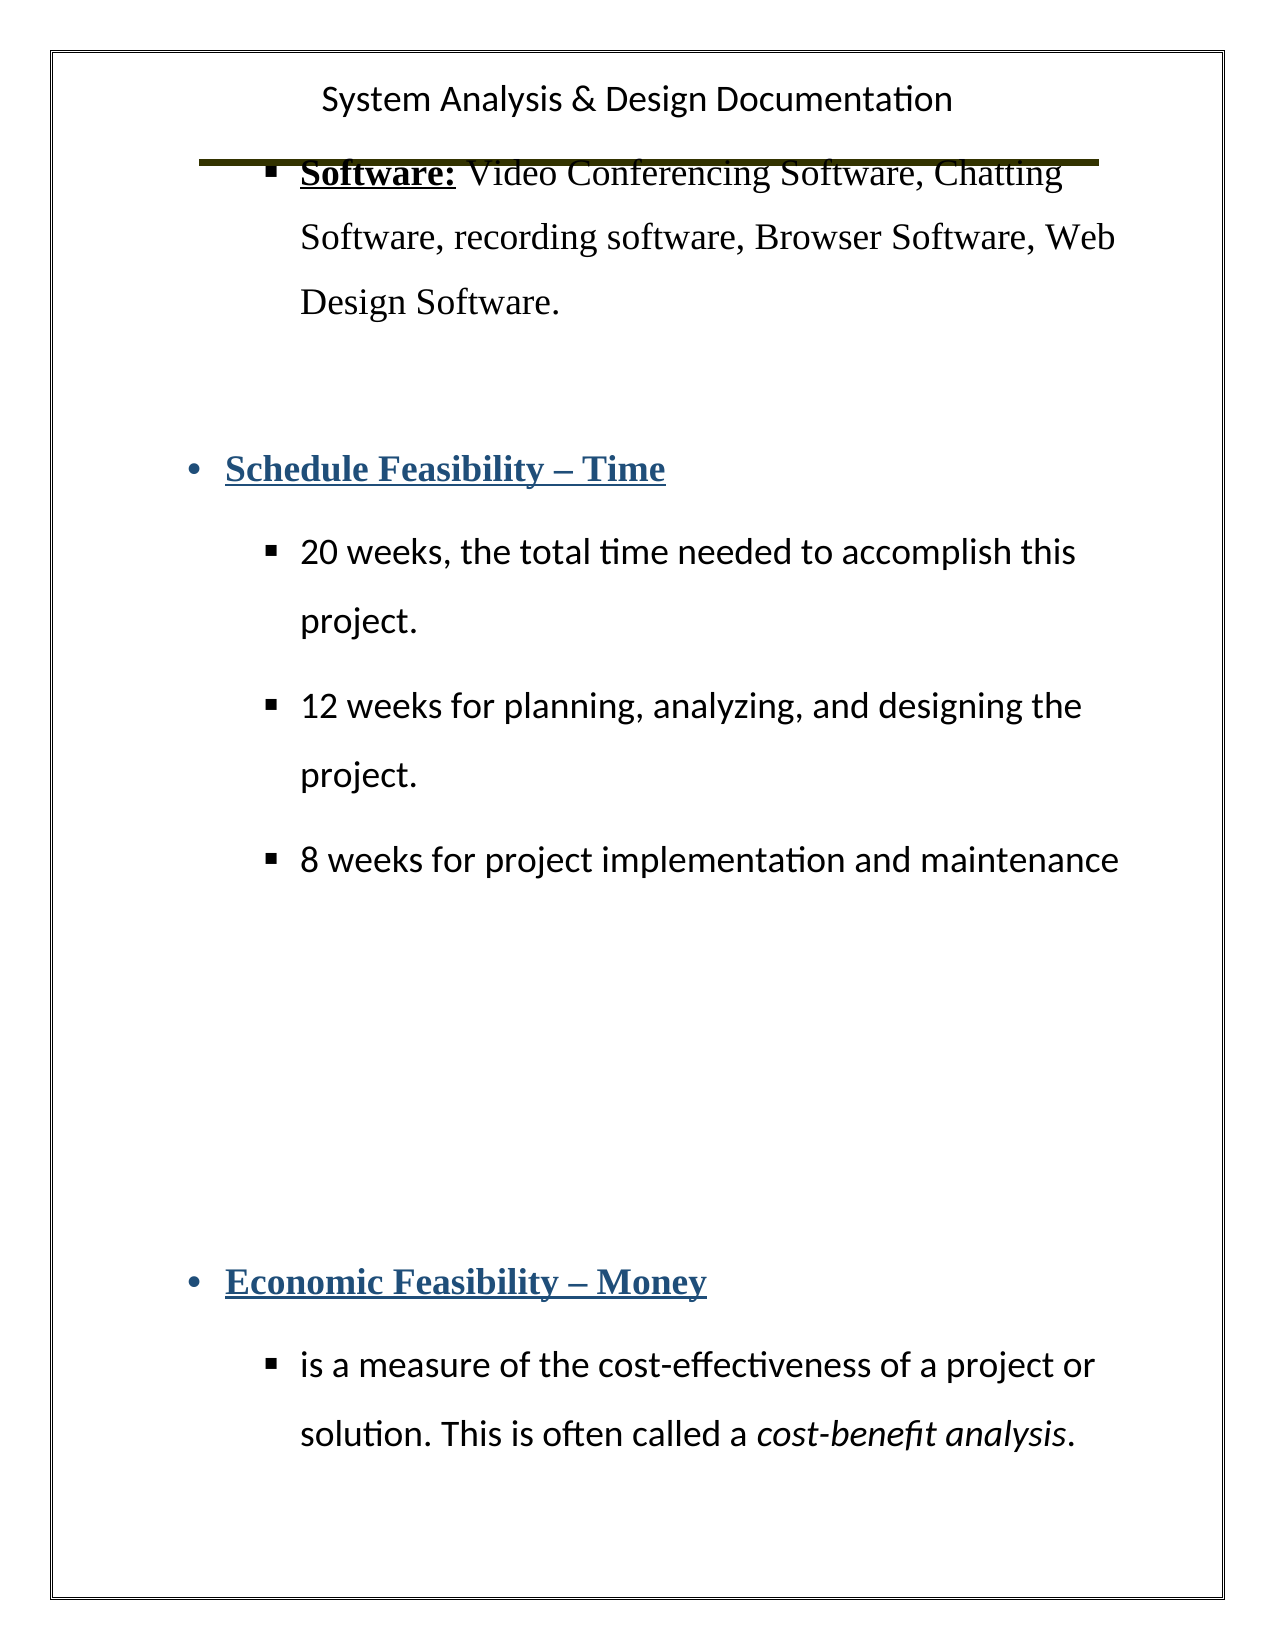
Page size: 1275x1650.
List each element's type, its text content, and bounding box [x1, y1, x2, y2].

list 20 weeks, the total time needed to accomplish this project. [262, 528, 1125, 642]
list is a measure of the cost-effectiveness of a project or solution. This is often called a cost-benefit analysis. [262, 1341, 1125, 1455]
list Economic Feasibility – Money [187, 1259, 1125, 1302]
list 8 weeks for project implementation and maintenance [262, 836, 1125, 882]
list Schedule Feasibility – Time [187, 446, 1125, 489]
list 12 weeks for planning, analyzing, and designing the project. [262, 682, 1125, 797]
list Software: Video Conferencing Software, Chatting Software, recording software, Browser Software, Web Design Software. [262, 150, 1125, 322]
